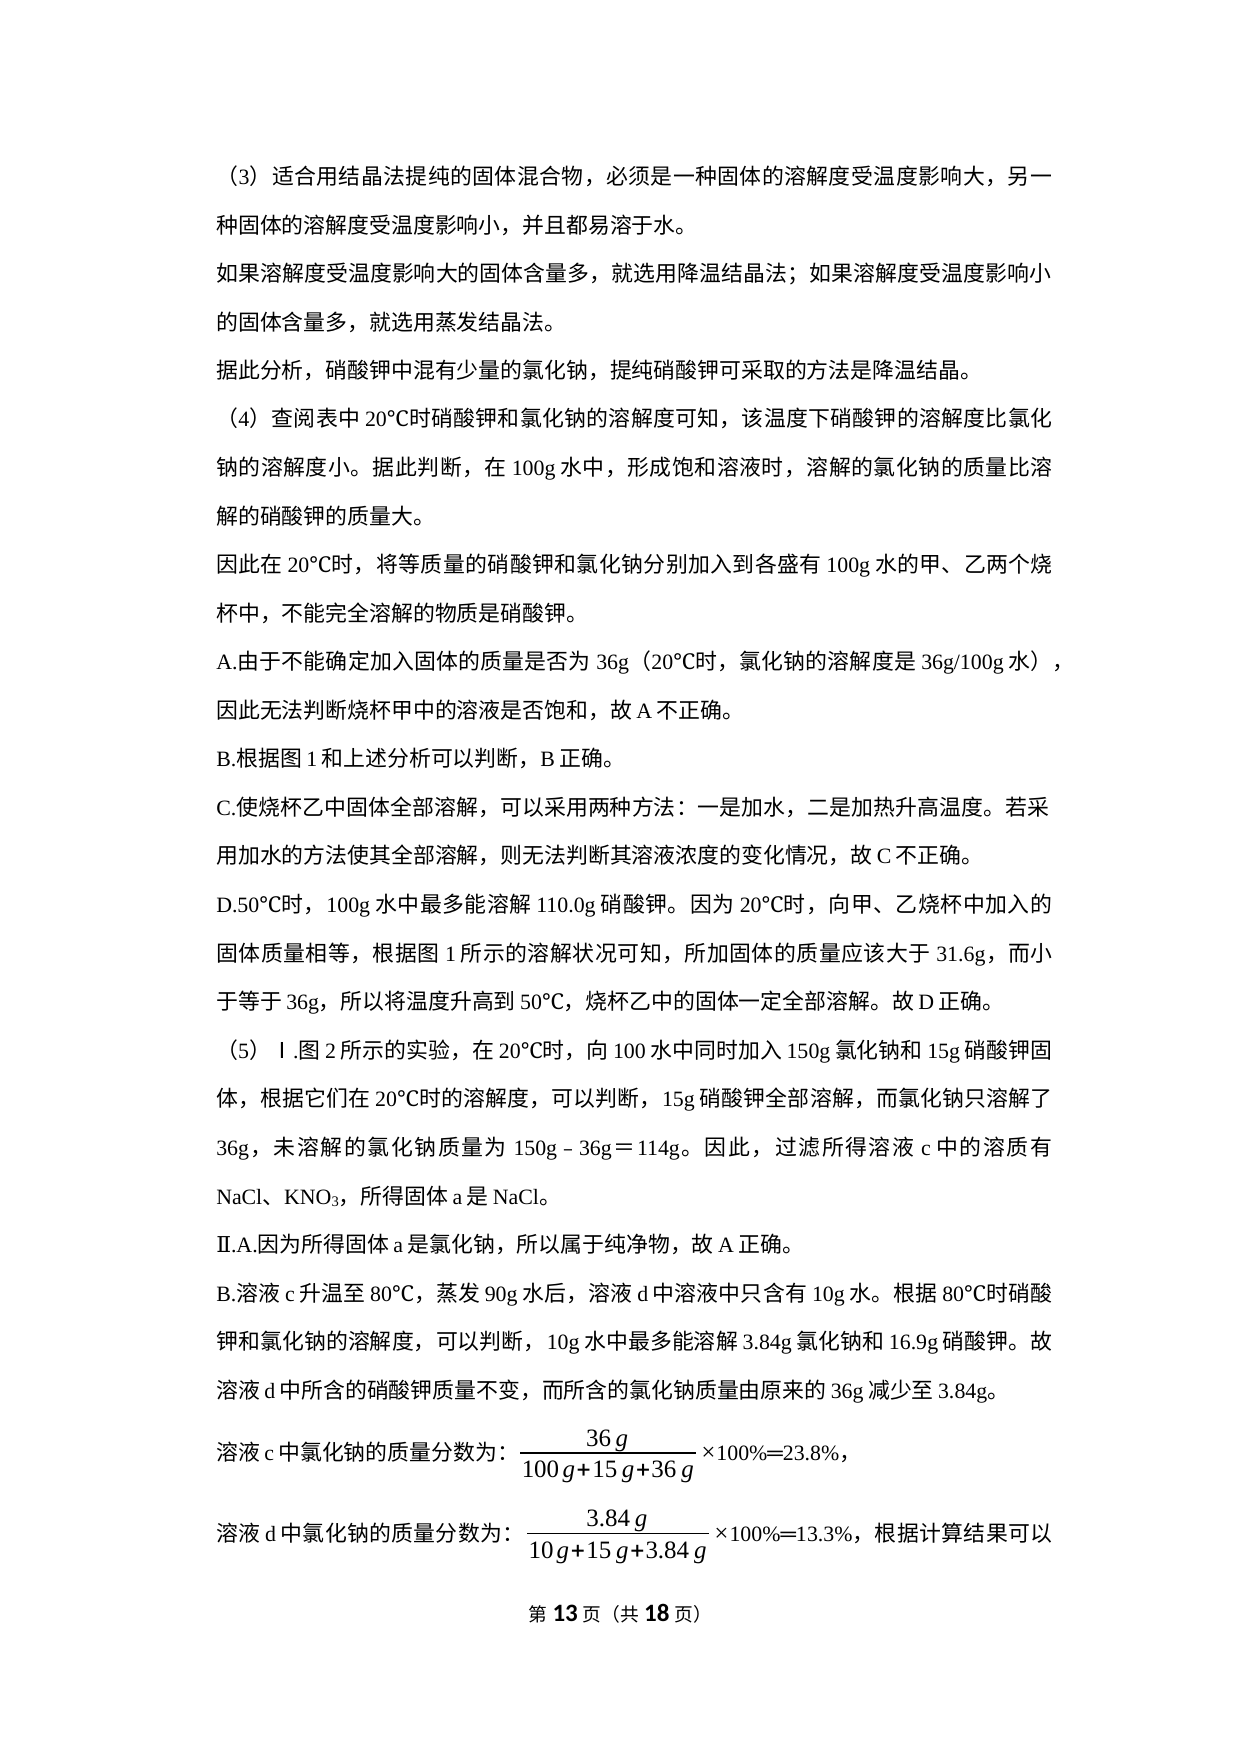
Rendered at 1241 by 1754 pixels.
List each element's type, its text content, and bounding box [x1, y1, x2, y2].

text 据此分析，硝酸钾中混有少量的氯化钠，提纯硝酸钾可采取的方法是降温结晶。 [216, 353, 1053, 385]
text Ⅱ.A.因为所得固体a是氯化钠，所以属于纯净物，故A正确。 [216, 1227, 1053, 1259]
text 溶液c中氯化钠的质量分数为：100%═23.8%， [216, 1421, 1053, 1486]
text A.由于不能确定加入固体的质量是否为36g（20℃时，氯化钠的溶解度是36g/100g水），因此无法判断烧杯甲中的溶液是否饱和，故A不正确。 [216, 644, 1053, 725]
text B.根据图1和上述分析可以判断，B正确。 [216, 741, 1053, 773]
text （3）适合用结晶法提纯的固体混合物，必须是一种固体的溶解度受温度影响大，另一种固体的溶解度受温度影响小，并且都易溶于水。 [216, 158, 1053, 240]
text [216, 1502, 1053, 1567]
text （5）Ⅰ.图2所示的实验，在20℃时，向100水中同时加入150g氯化钠和15g硝酸钾固体，根据它们在20℃时的溶解度，可以判断，15g硝酸钾全部溶解，而氯化钠只溶解了36g，未溶解的氯化钠质量为150g﹣36g＝114g。因此，过滤所得溶液c中的溶质有NaCl、KNO3，所得固体a是NaCl。 [216, 1032, 1053, 1211]
text D.50℃时，100g水中最多能溶解110.0g硝酸钾。因为20℃时，向甲、乙烧杯中加入的固体质量相等，根据图1所示的溶解状况可知，所加固体的质量应该大于31.6g，而小于等于36g，所以将温度升高到50℃，烧杯乙中的固体一定全部溶解。故D正确。 [216, 886, 1053, 1016]
text C.使烧杯乙中固体全部溶解，可以采用两种方法：一是加水，二是加热升高温度。若采用加水的方法使其全部溶解，则无法判断其溶液浓度的变化情况，故C不正确。 [216, 789, 1053, 871]
text 因此在20℃时，将等质量的硝酸钾和氯化钠分别加入到各盛有100g水的甲、乙两个烧杯中，不能完全溶解的物质是硝酸钾。 [216, 547, 1053, 628]
text 如果溶解度受温度影响大的固体含量多，就选用降温结晶法；如果溶解度受温度影响小的固体含量多，就选用蒸发结晶法。 [216, 256, 1053, 337]
text B.溶液c升温至80℃，蒸发90g水后，溶液d中溶液中只含有10g水。根据80℃时硝酸钾和氯化钠的溶解度，可以判断，10g水中最多能溶解3.84g氯化钠和16.9g硝酸钾。故溶液d中所含的硝酸钾质量不变，而所含的氯化钠质量由原来的36g减少至3.84g。 [216, 1275, 1053, 1405]
text （4）查阅表中20℃时硝酸钾和氯化钠的溶解度可知，该温度下硝酸钾的溶解度比氯化钠的溶解度小。据此判断，在100g水中，形成饱和溶液时，溶解的氯化钠的质量比溶解的硝酸钾的质量大。 [216, 401, 1053, 531]
